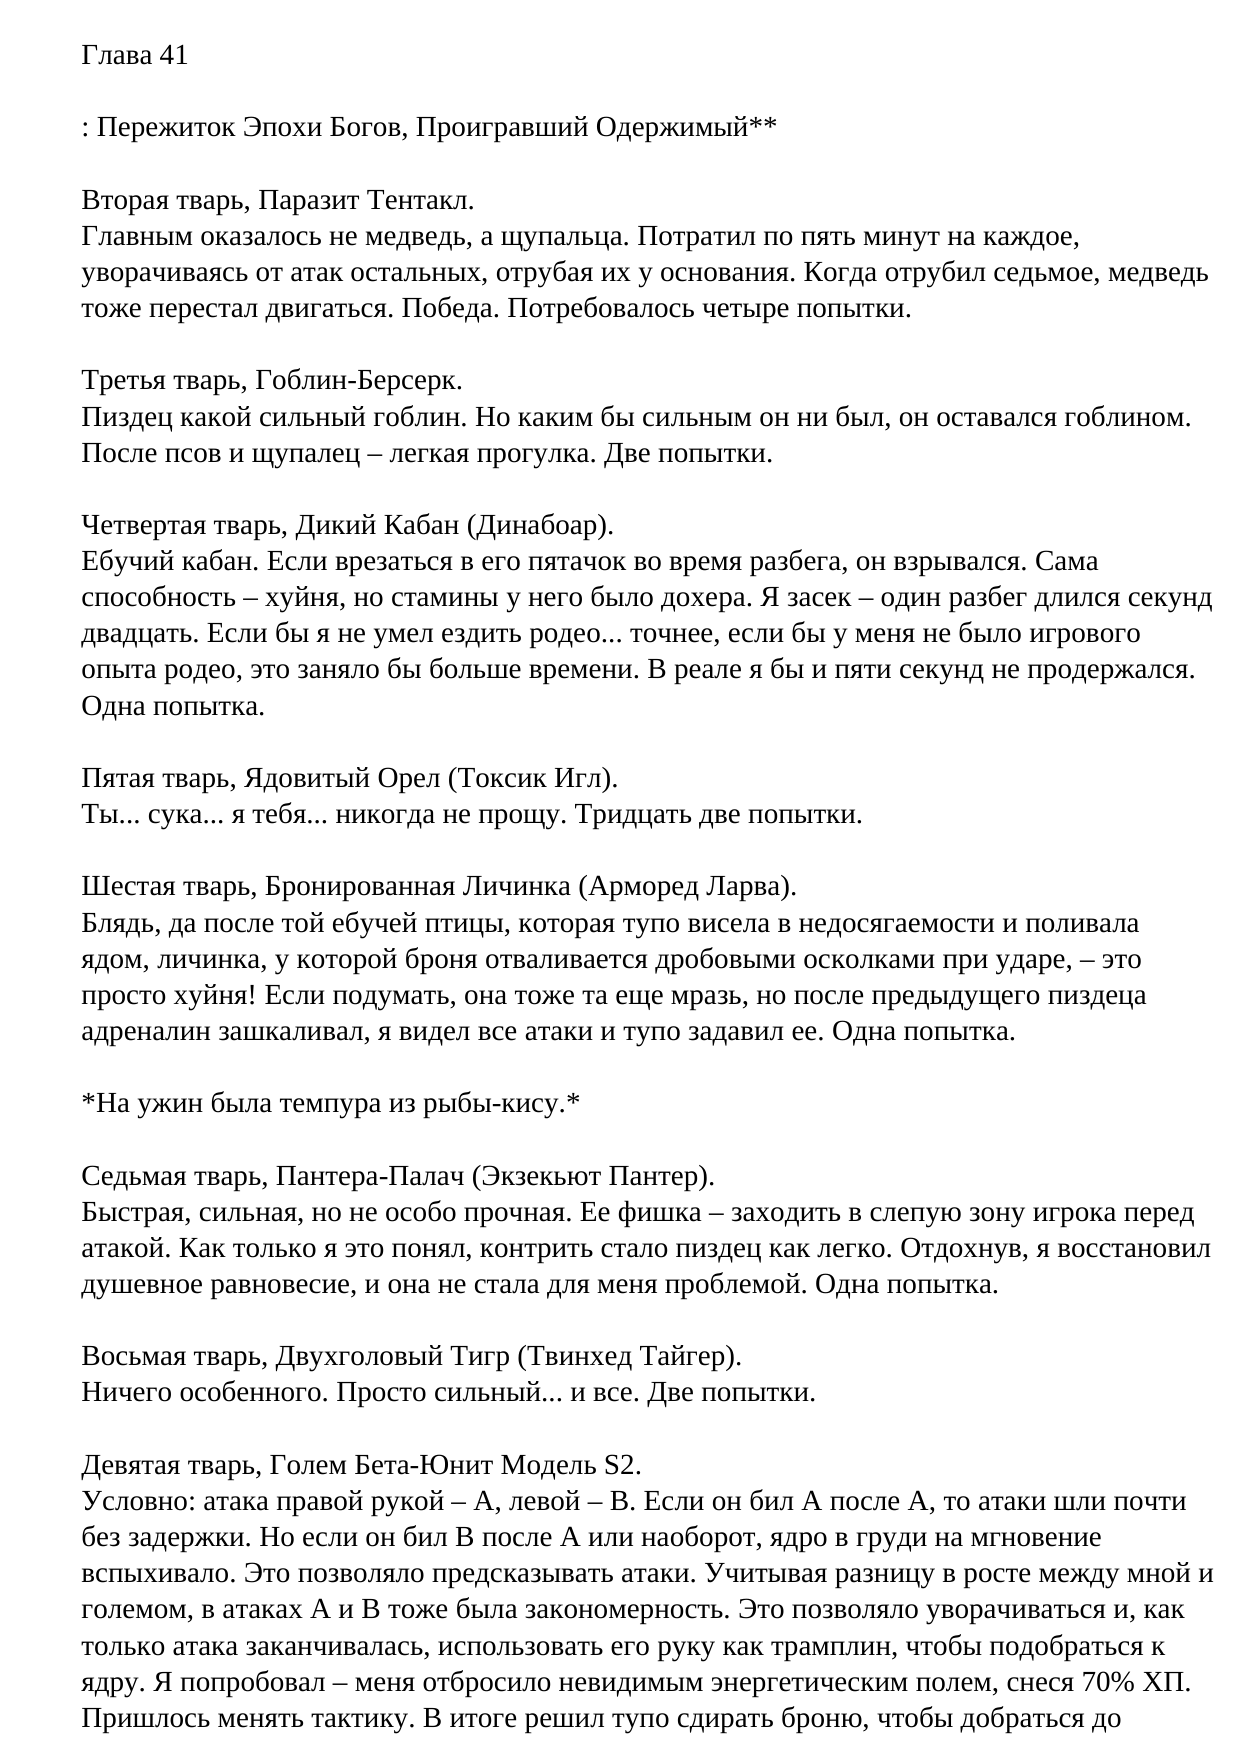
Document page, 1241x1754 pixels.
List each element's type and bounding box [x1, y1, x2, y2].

text [81, 37, 1215, 1733]
